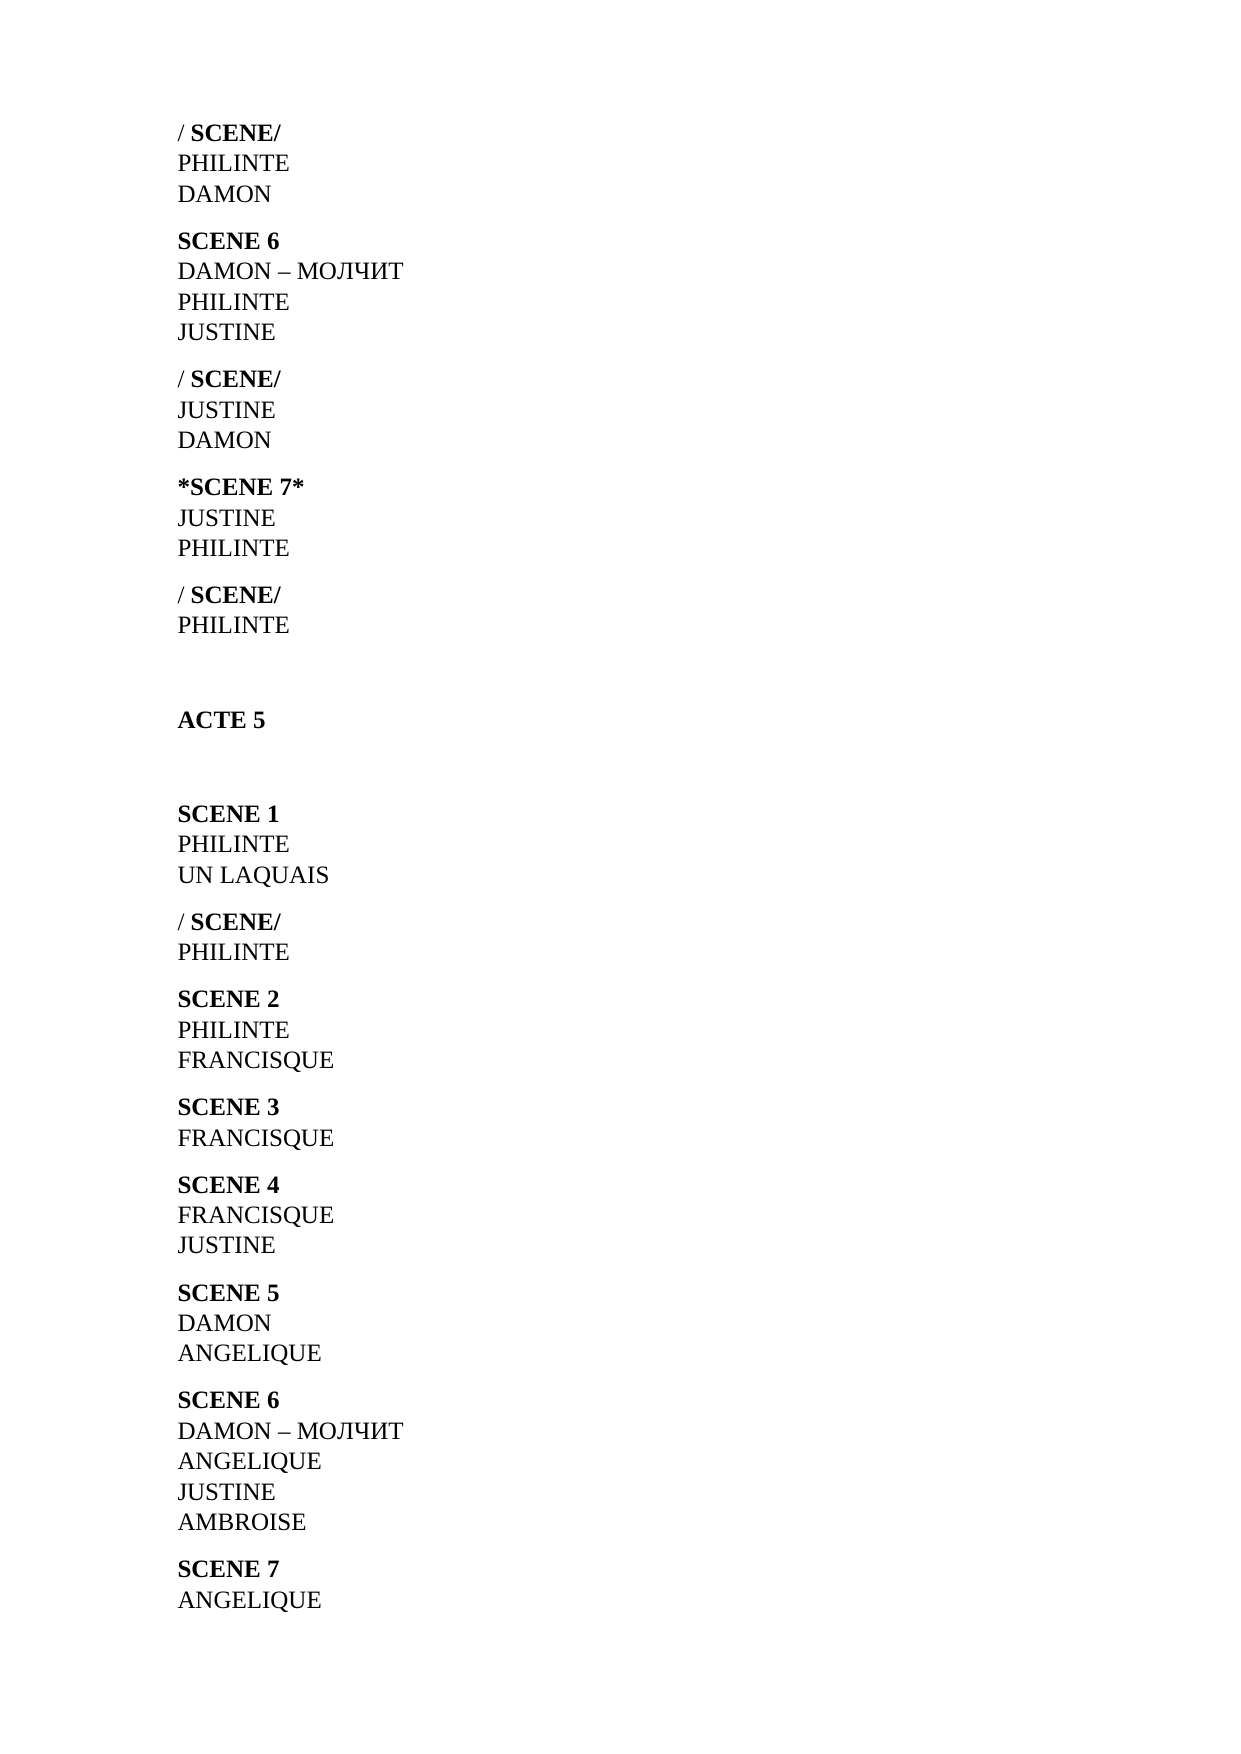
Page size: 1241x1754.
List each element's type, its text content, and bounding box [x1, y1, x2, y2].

text SCENE 7 ANGELIQUE DAMON JUSTINE AMBROISE CHRYSANTE [177, 1554, 1152, 1613]
text SCENE 2 PHILINTE FRANCISQUE [177, 984, 1152, 1074]
text SCENE 5 DAMON ANGELIQUE [177, 1278, 1152, 1367]
text SCENE 6 DAMON – МОЛЧИТ PHILINTE JUSTINE [177, 226, 1152, 346]
text / SCENE/ PHILINTE DAMON [177, 118, 1152, 208]
text SCENE 1 PHILINTE UN LAQUAIS [177, 799, 1152, 888]
text SCENE 6 DAMON – МОЛЧИТ ANGELIQUE JUSTINE AMBROISE [177, 1386, 1152, 1536]
text *SCENE 7* JUSTINE PHILINTE [177, 472, 1152, 562]
text SCENE 4 FRANCISQUE JUSTINE [177, 1170, 1152, 1259]
text / SCENE/ JUSTINE DAMON [177, 364, 1152, 454]
text / SCENE/ PHILINTE [177, 907, 1152, 966]
text ACTE 5 [177, 705, 1152, 733]
text / SCENE/ PHILINTE [177, 580, 1152, 639]
text SCENE 3 FRANCISQUE [177, 1092, 1152, 1151]
